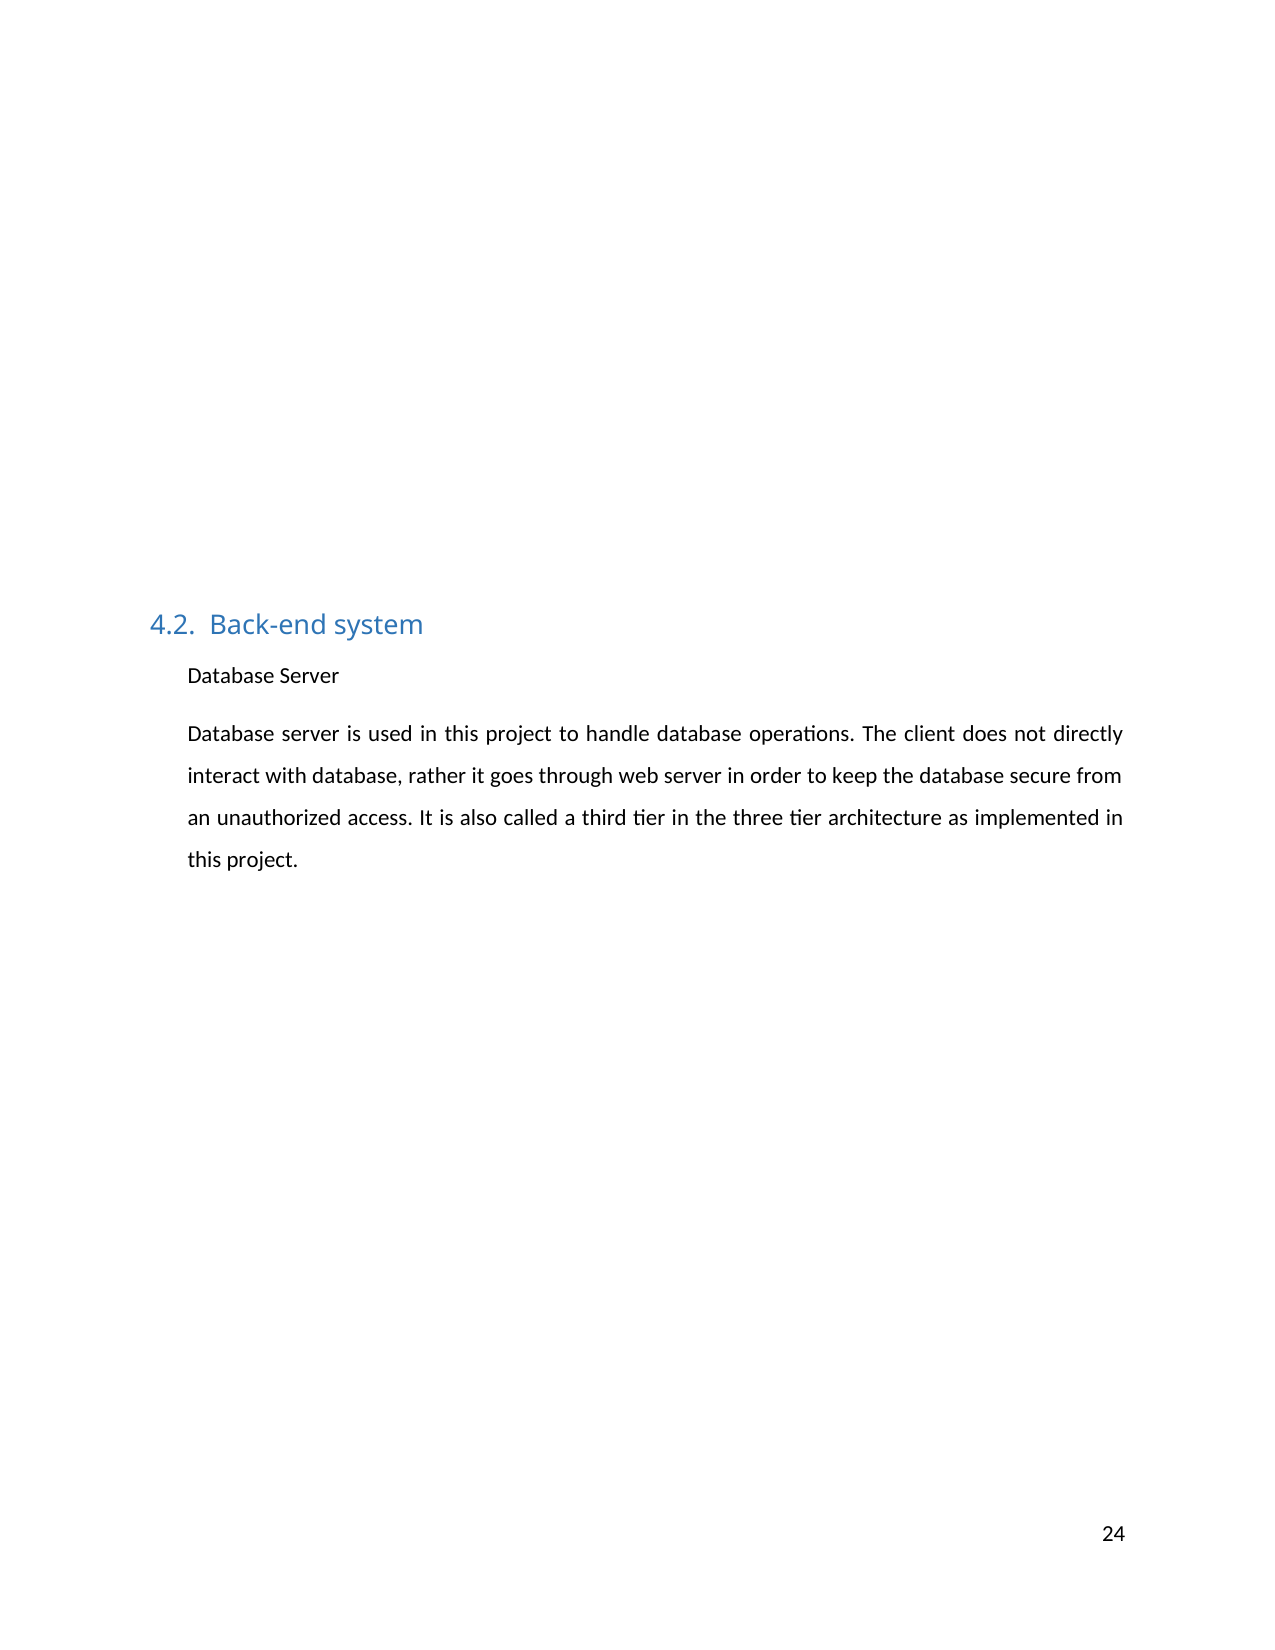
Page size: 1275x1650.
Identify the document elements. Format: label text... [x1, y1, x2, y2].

subtitle Back-end system [150, 605, 1125, 642]
text Database server is used in this project to handle database operations. The client does not directly interact with database, rather it goes through web server in order to keep the database secure from an unauthorized access. It is also called a third tier in the three tier architecture as implemented in this project. [187, 719, 1125, 873]
text Database Server [187, 661, 1125, 689]
